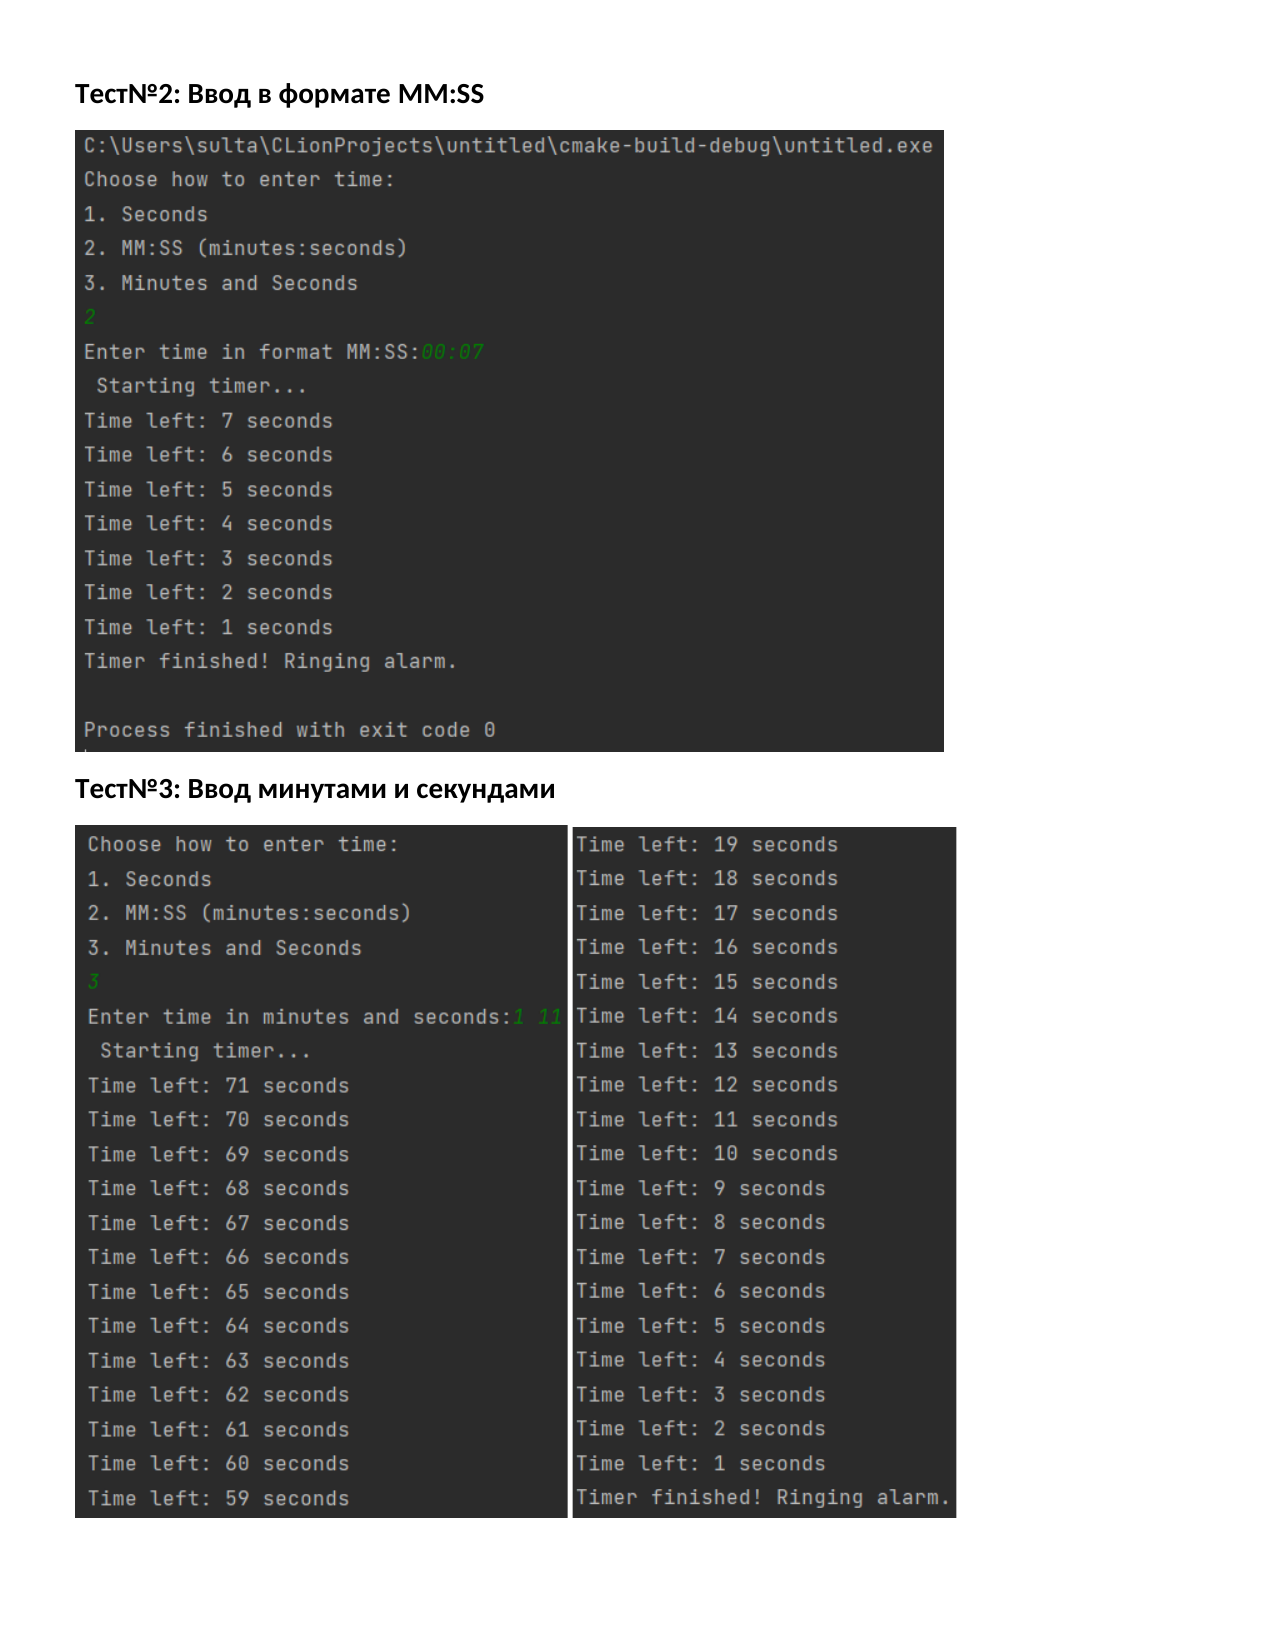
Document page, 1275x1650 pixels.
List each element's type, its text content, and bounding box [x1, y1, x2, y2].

picture [572, 827, 957, 1518]
text Тест№3: Ввод минутами и секундами [75, 770, 1200, 806]
picture [75, 825, 568, 1518]
picture [75, 130, 944, 752]
text Тест№2: Ввод в формате MM:SS [75, 75, 1200, 111]
